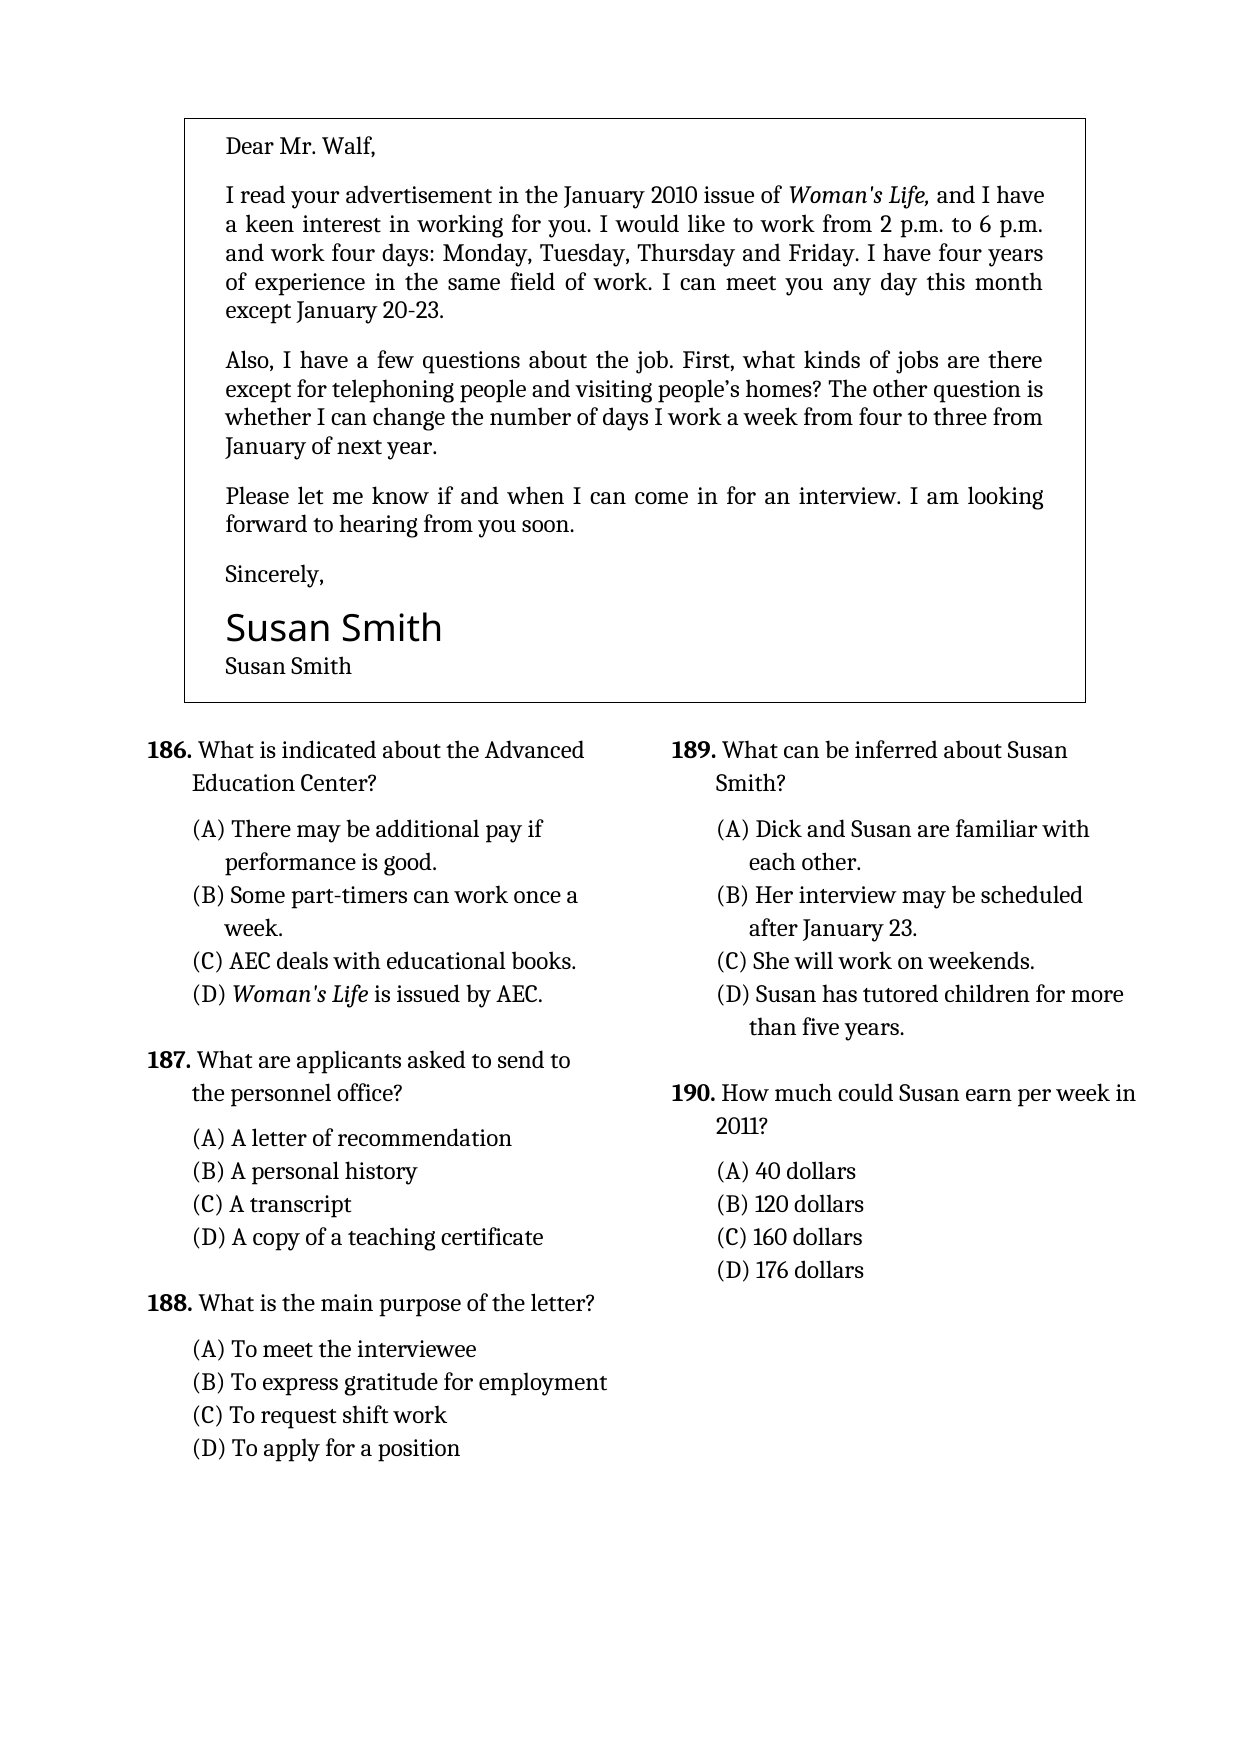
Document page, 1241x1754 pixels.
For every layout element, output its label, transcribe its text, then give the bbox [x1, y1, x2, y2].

text (A) There may be additional pay if performance is good. (B) Some part-timers can work once a week. (C) AEC deals with educational books. (D) Woman's Life is issued by AEC. [148, 814, 598, 1008]
text (A) 40 dollars (B) 120 dollars (C) 160 dollars (D) 176 dollars [672, 1157, 1144, 1285]
text 190. How much could Susan earn per week in 2011? [672, 1046, 1144, 1140]
text 189. What can be inferred about Susan Smith? [672, 736, 1115, 798]
text 188. What is the main purpose of the letter? [148, 1256, 620, 1318]
text after January 23. (C) She will work on weekends. (D) Susan has tutored children for more [672, 913, 1129, 1008]
text (A) Dick and Susan are familiar with each other. (B) Her interview may be scheduled [672, 814, 1115, 909]
table_header Dear Mr. Walf, I read your advertisement in the January 2010 issue of Woman's Life, and I have a keen interest in working for you. I would like to work from 2 p.m. to 6 p.m. and work four days: Monday, Tuesday, Thursday and Friday. I have four years of experience in the same field of work. I can meet you any day this month except January 20-23. Also, I have a few questions about the job. First, what kinds of jobs are there except for telephoning people and visiting people’s homes? The other question is whether I can change the number of days I work a week from four to three from January of next year. Please let me know if and when I can come in for an interview. I am looking forward to hearing from you soon. Sincerely, Susan Smith Susan Smith [185, 119, 1085, 702]
text 187. What are applicants asked to send to [148, 1013, 598, 1074]
text (A) To meet the interviewee (B) To express gratitude for employment (C) To request shift work (D) To apply for a position [148, 1335, 620, 1463]
text (A) A letter of recommendation (B) A personal history (C) A transcript (D) A copy of a teaching certificate [148, 1124, 598, 1252]
text 186. What is indicated about the Advanced Education Center? [148, 736, 598, 798]
text the personnel office? [148, 1079, 598, 1107]
text than five years. [672, 1013, 1129, 1041]
